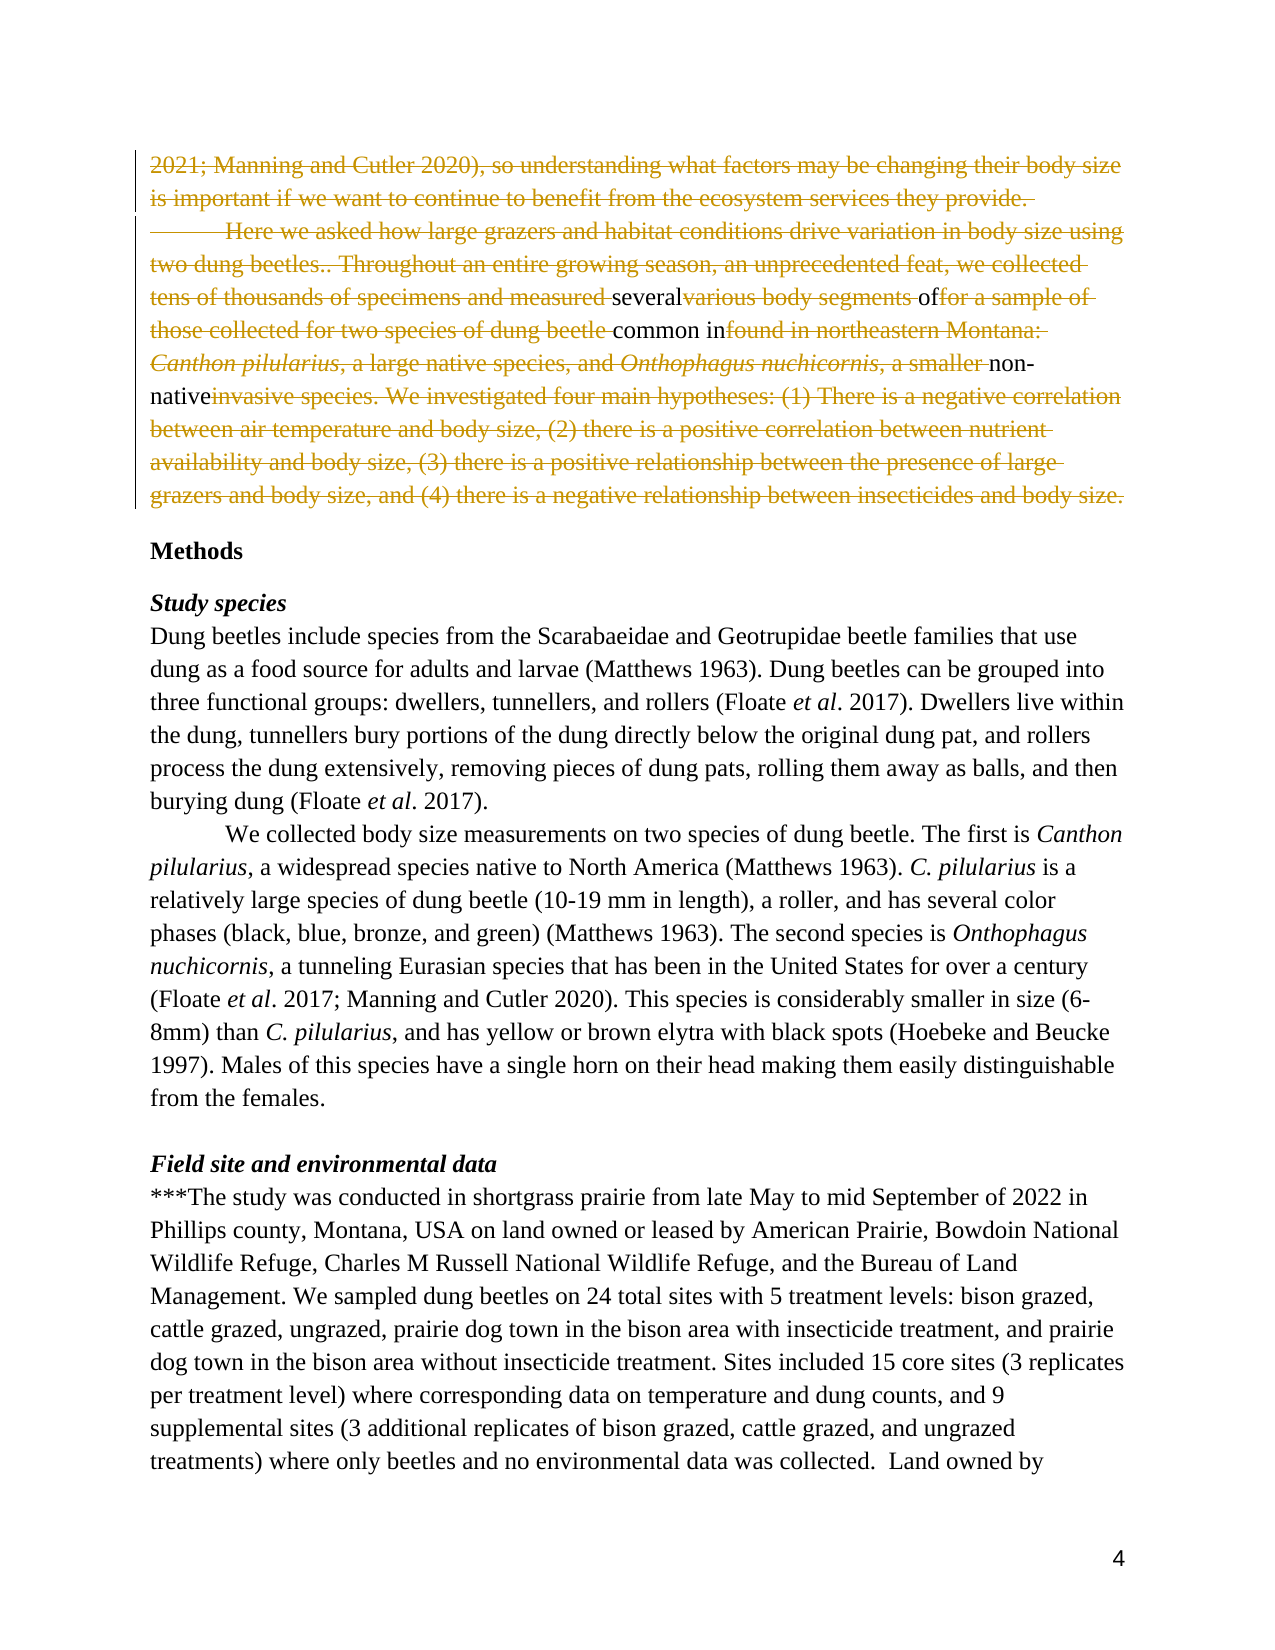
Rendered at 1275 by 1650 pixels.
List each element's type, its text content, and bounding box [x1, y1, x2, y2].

text Methods [150, 536, 1125, 565]
text Study species [150, 588, 1125, 617]
text Field site and environmental data [150, 1149, 1125, 1178]
text We collected body size measurements on two species of dung beetle. The first is Canthon pilularius, a widespread species native to North America (Matthews 1963). C. pilularius is a relatively large species of dung beetle (10-19 mm in length), a roller, and has several color phases (black, blue, bronze, and green) (Matthews 1963). The second species is Onthophagus nuchicornis, a tunneling Eurasian species that has been in the United States for over a century (Floate et al. 2017; Manning and Cutler 2020). This species is considerably smaller in size (6-8mm) than C. pilularius, and has yellow or brown elytra with black spots (Hoebeke and Beucke 1997). Males of this species have a single horn on their head making them easily distinguishable from the females. [150, 819, 1125, 1112]
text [150, 1182, 1125, 1475]
text Dung beetles include species from the Scarabaeidae and Geotrupidae beetle families that use dung as a food source for adults and larvae (Matthews 1963). Dung beetles can be grouped into three functional groups: dwellers, tunnellers, and rollers (Floate et al. 2017). Dwellers live within the dung, tunnellers bury portions of the dung directly below the original dung pat, and rollers process the dung extensively, removing pieces of dung pats, rolling them away as balls, and then burying dung (Floate et al. 2017). [150, 621, 1125, 815]
